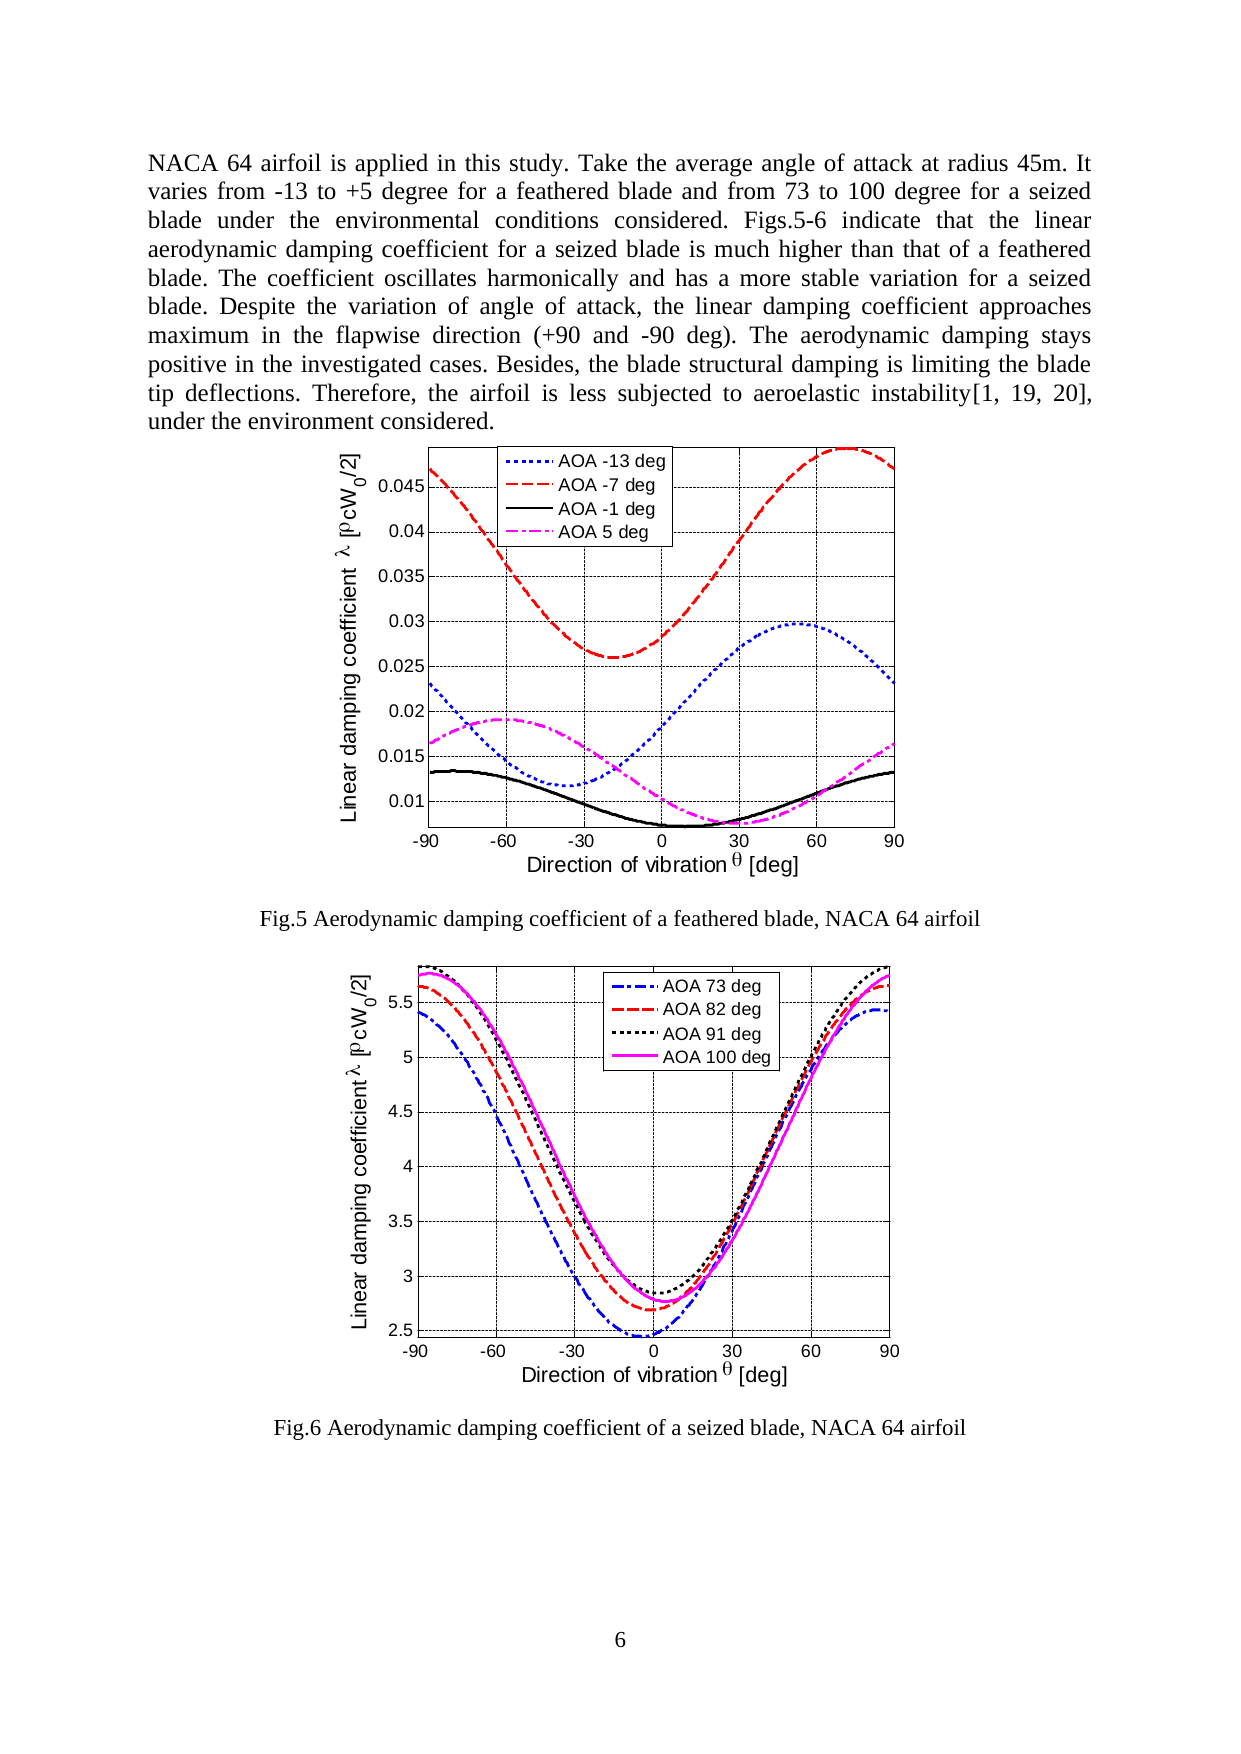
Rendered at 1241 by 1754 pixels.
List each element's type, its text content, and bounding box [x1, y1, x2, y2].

text Fig.6 Aerodynamic damping coefficient of a seized blade, NACA 64 airfoil [148, 1414, 1093, 1440]
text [148, 148, 1093, 435]
text Fig.5 Aerodynamic damping coefficient of a feathered blade, NACA 64 airfoil [148, 905, 1093, 931]
